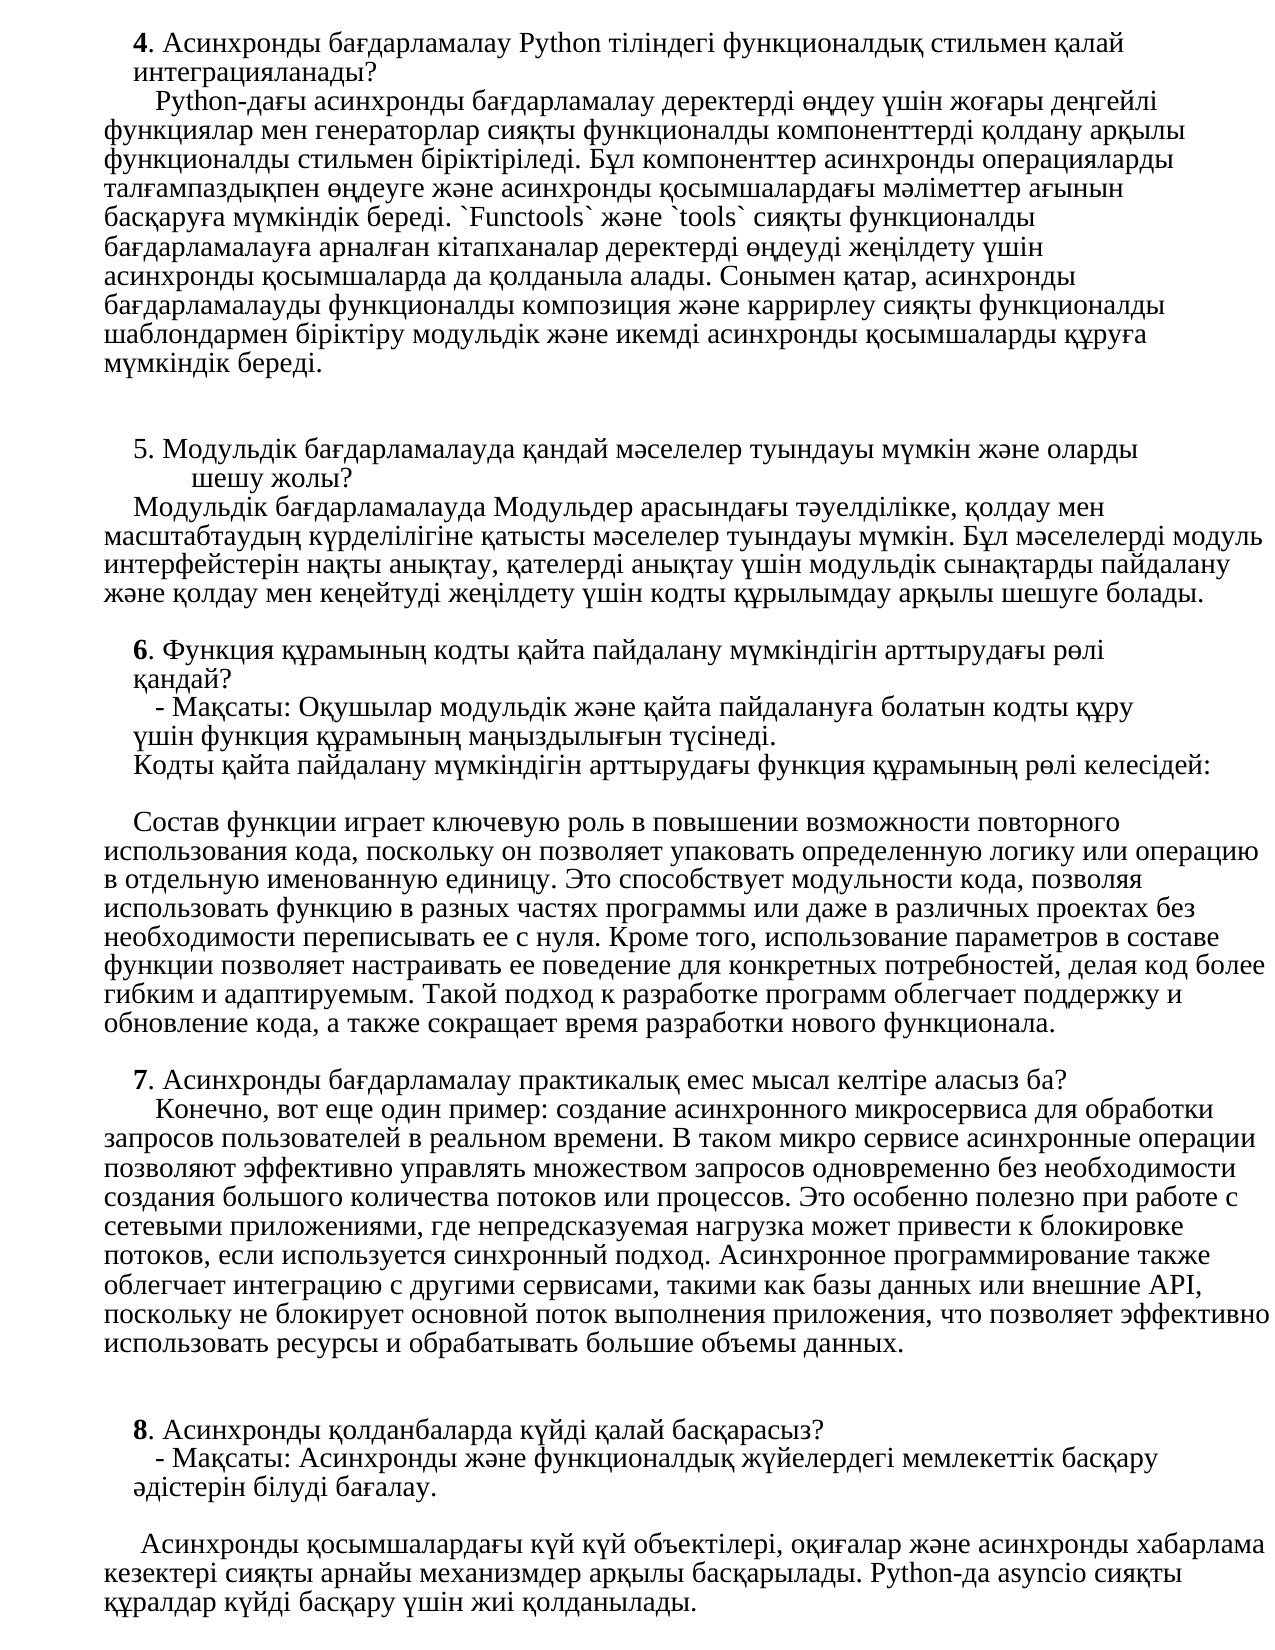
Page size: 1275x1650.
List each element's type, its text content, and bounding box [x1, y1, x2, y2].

text Состав функции играет ключевую роль в повышении возможности повторного использования кода, поскольку он позволяет упаковать определенную логику или операцию в отдельную именованную единицу. Это способствует модульности кода, позволяя использовать функцию в разных частях программы или даже в различных проектах без необходимости переписывать ее с нуля. Кроме того, использование параметров в составе функции позволяет настраивать ее поведение для конкретных потребностей, делая код более гибким и адаптируемым. Такой подход к разработке программ облегчает поддержку и обновление кода, а также сокращает время разработки нового функционала. [103, 808, 1275, 1038]
text 7. Асинхронды бағдарламалау практикалық емес мысал келтіре аласыз ба? [103, 1066, 1275, 1096]
text 6. Функция құрамының кодты қайта пайдалану мүмкіндігін арттырудағы рөлі [103, 637, 1275, 665]
text Конечно, вот еще один пример: создание асинхронного микросервиса для обработки запросов пользователей в реальном времени. В таком микро сервисе асинхронные операции позволяют эффективно управлять множеством запросов одновременно без необходимости создания большого количества потоков или процессов. Это особенно полезно при работе с сетевыми приложениями, где непредсказуемая нагрузка может привести к блокировке потоков, если используется синхронный подход. Асинхронное программирование также облегчает интеграцию с другими сервисами, такими как базы данных или внешние API, поскольку не блокирует основной поток выполнения приложения, что позволяет эффективно использовать ресурсы и обрабатывать большие объемы данных. [103, 1096, 1275, 1359]
text - Мақсаты: Оқушылар модульдік және қайта пайдалануға болатын кодты құру [103, 694, 1275, 723]
text 4. Асинхронды бағдарламалау Python тіліндегі функционалдық стильмен қалай [103, 29, 1196, 58]
text қандай? [103, 665, 1275, 694]
text интеграцияланады? [103, 58, 1196, 87]
text әдістерін білуді бағалау. [103, 1473, 1275, 1502]
text Асинхронды қосымшалардағы күй күй объектілері, оқиғалар және асинхронды хабарлама кезектері сияқты арнайы механизмдер арқылы басқарылады. Python-да asyncio сияқты құралдар күйді басқару үшін жиі қолданылады. [103, 1531, 1275, 1617]
text 5. Модульдік бағдарламалауда қандай мәселелер туындауы мүмкін және оларды [103, 436, 1275, 465]
text Python-дағы асинхронды бағдарламалау деректерді өңдеу үшін жоғары деңгейлі функциялар мен генераторлар сияқты функционалды компоненттерді қолдану арқылы функционалды стильмен біріктіріледі. Бұл компоненттер асинхронды операцияларды талғампаздықпен өңдеуге және асинхронды қосымшалардағы мәліметтер ағынын басқаруға мүмкіндік береді. `Functools` және `tools` сияқты функционалды бағдарламалауға арналған кітапханалар деректерді өңдеуді жеңілдету үшін асинхронды қосымшаларда да қолданыла алады. Сонымен қатар, асинхронды бағдарламалауды функционалды композиция және каррирлеу сияқты функционалды шаблондармен біріктіру модульдік және икемді асинхронды қосымшаларды құруға мүмкіндік береді. [103, 87, 1196, 378]
text Модульдік бағдарламалауда Модульдер арасындағы тәуелділікке, қолдау мен масштабтаудың күрделілігіне қатысты мәселелер туындауы мүмкін. Бұл мәселелерді модуль интерфейстерін нақты анықтау, қателерді анықтау үшін модульдік сынақтарды пайдалану және қолдау мен кеңейтуді жеңілдету үшін кодты құрылымдау арқылы шешуге болады. [103, 493, 1275, 608]
text 8. Асинхронды қолданбаларда күйді қалай басқарасыз? [103, 1416, 1275, 1445]
text - Мақсаты: Асинхронды және функционалдық жүйелердегі мемлекеттік басқару [103, 1445, 1275, 1473]
text шешу жолы? [103, 465, 1275, 493]
text Кодты қайта пайдалану мүмкіндігін арттырудағы функция құрамының рөлі келесідей: [103, 751, 1275, 780]
text үшін функция құрамының маңыздылығын түсінеді. [103, 723, 1275, 751]
